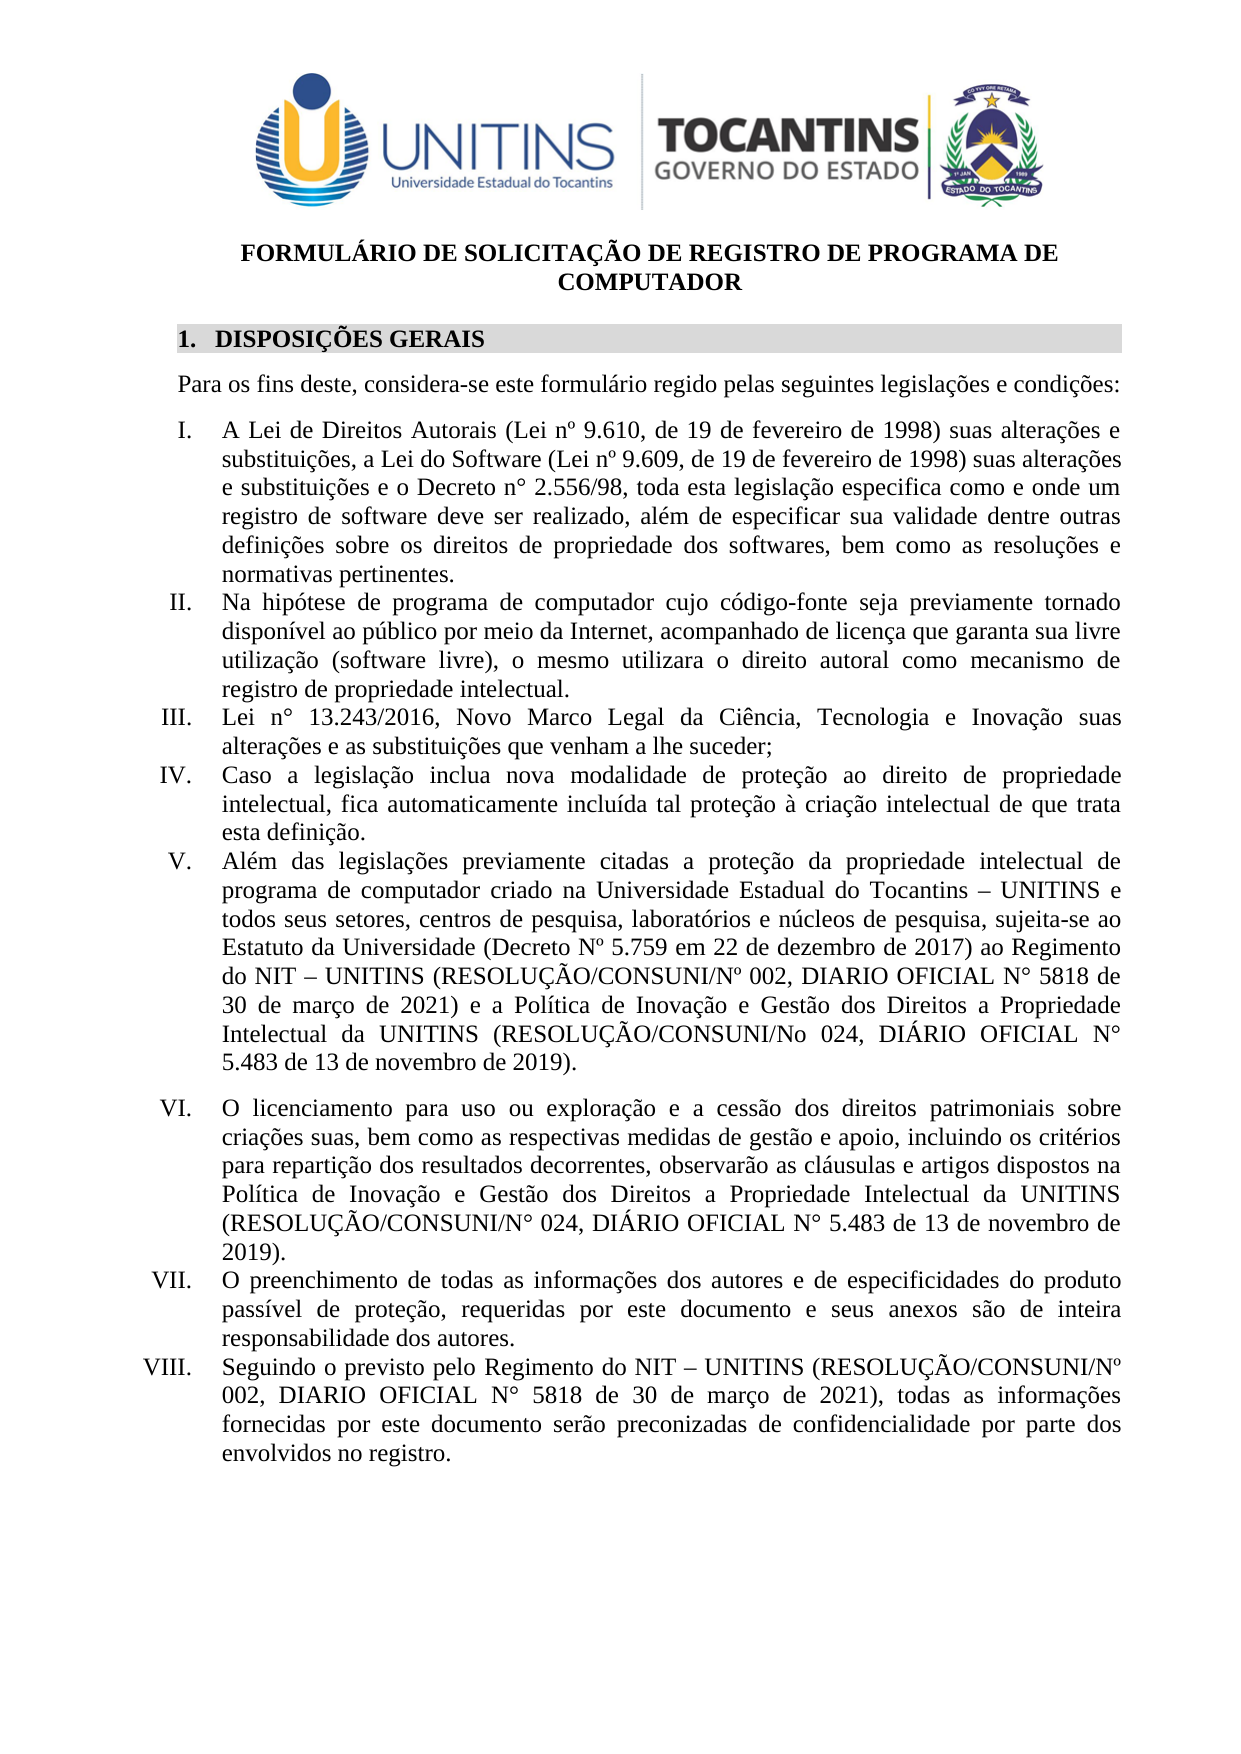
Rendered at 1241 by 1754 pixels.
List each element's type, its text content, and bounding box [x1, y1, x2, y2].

list Na hipótese de programa de computador cujo código-fonte seja previamente tornado disponível ao público por meio da Internet, acompanhado de licença que garanta sua livre utilização (software livre), o mesmo utilizara o direito autoral como mecanismo de registro de propriedade intelectual. [192, 587, 1122, 702]
text Para os fins deste, considera-se este formulário regido pelas seguintes legislações e condições: [177, 369, 1122, 398]
text FORMULÁRIO DE SOLICITAÇÃO DE REGISTRO DE PROGRAMA DE COMPUTADOR [177, 238, 1122, 295]
list O preenchimento de todas as informações dos autores e de especificidades do produto passível de proteção, requeridas por este documento e seus anexos são de inteira responsabilidade dos autores. [192, 1265, 1122, 1352]
list Lei n° 13.243/2016, Novo Marco Legal da Ciência, Tecnologia e Inovação suas alterações e as substituições que venham a lhe suceder; [192, 702, 1122, 760]
picture [255, 73, 1044, 210]
list A Lei de Direitos Autorais (Lei nº 9.610, de 19 de fevereiro de 1998) suas alterações e substituições, a Lei do Software (Lei nº 9.609, de 19 de fevereiro de 1998) suas alterações e substituições e o Decreto n° 2.556/98, toda esta legislação especifica como e onde um registro de software deve ser realizado, além de especificar sua validade dentre outras definições sobre os direitos de propriedade dos softwares, bem como as resoluções e normativas pertinentes. [192, 415, 1122, 587]
list O licenciamento para uso ou exploração e a cessão dos direitos patrimoniais sobre criações suas, bem como as respectivas medidas de gestão e apoio, incluindo os critérios para repartição dos resultados decorrentes, observarão as cláusulas e artigos dispostos na Política de Inovação e Gestão dos Direitos a Propriedade Intelectual da UNITINS (RESOLUÇÃO/CONSUNI/N° 024, DIÁRIO OFICIAL N° 5.483 de 13 de novembro de 2019). [192, 1093, 1122, 1265]
list Seguindo o previsto pelo Regimento do NIT – UNITINS (RESOLUÇÃO/CONSUNI/Nº 002, DIARIO OFICIAL N° 5818 de 30 de março de 2021), todas as informações fornecidas por este documento serão preconizadas de confidencialidade por parte dos envolvidos no registro. [192, 1352, 1122, 1467]
list DISPOSIÇÕES GERAIS [177, 324, 1122, 353]
list Além das legislações previamente citadas a proteção da propriedade intelectual de programa de computador criado na Universidade Estadual do Tocantins – UNITINS e todos seus setores, centros de pesquisa, laboratórios e núcleos de pesquisa, sujeita-se ao Estatuto da Universidade (Decreto Nº 5.759 em 22 de dezembro de 2017) ao Regimento do NIT – UNITINS (RESOLUÇÃO/CONSUNI/Nº 002, DIARIO OFICIAL N° 5818 de 30 de março de 2021) e a Política de Inovação e Gestão dos Direitos a Propriedade Intelectual da UNITINS (RESOLUÇÃO/CONSUNI/No 024, DIÁRIO OFICIAL N° 5.483 de 13 de novembro de 2019). [192, 846, 1122, 1076]
list Caso a legislação inclua nova modalidade de proteção ao direito de propriedade intelectual, fica automaticamente incluída tal proteção à criação intelectual de que trata esta definição. [192, 760, 1122, 846]
